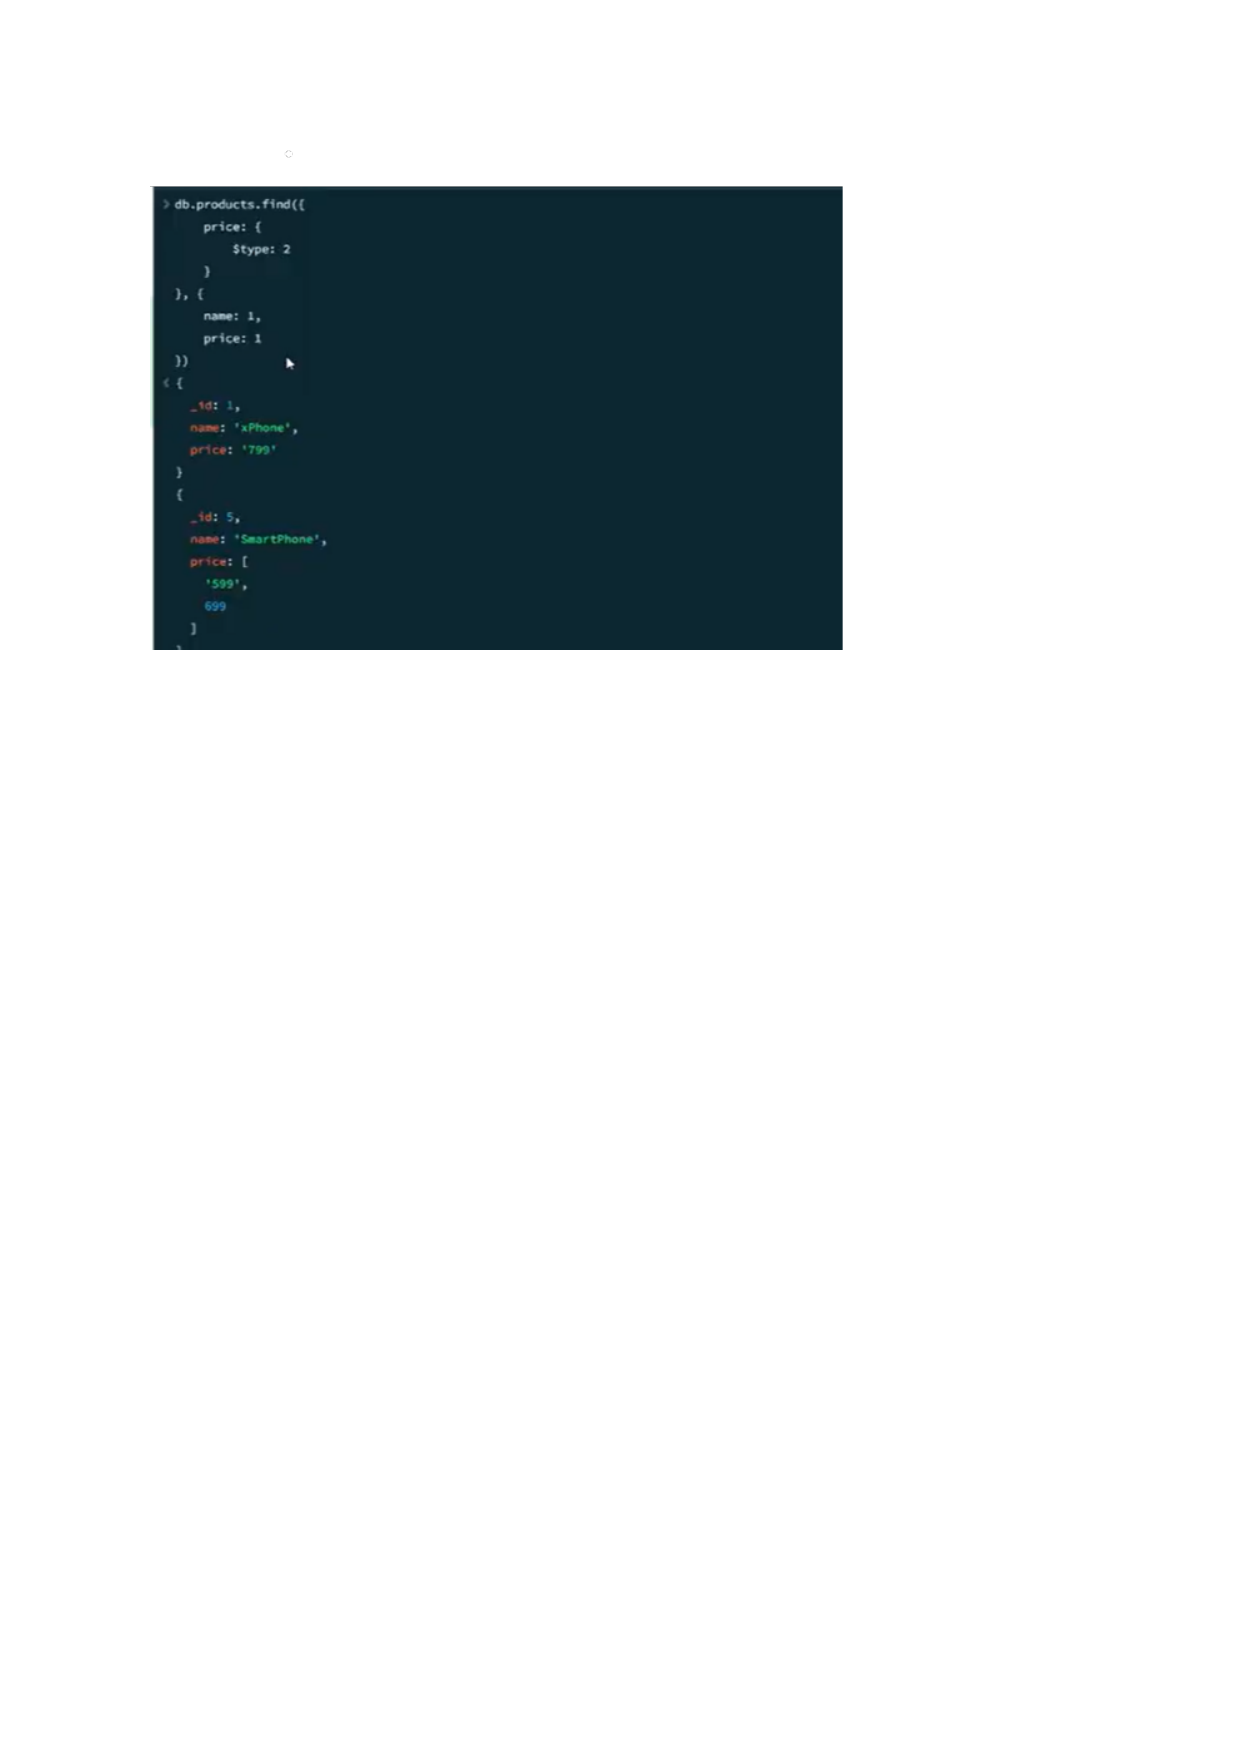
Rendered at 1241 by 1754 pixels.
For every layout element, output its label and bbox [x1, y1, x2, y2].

picture [150, 150, 843, 650]
